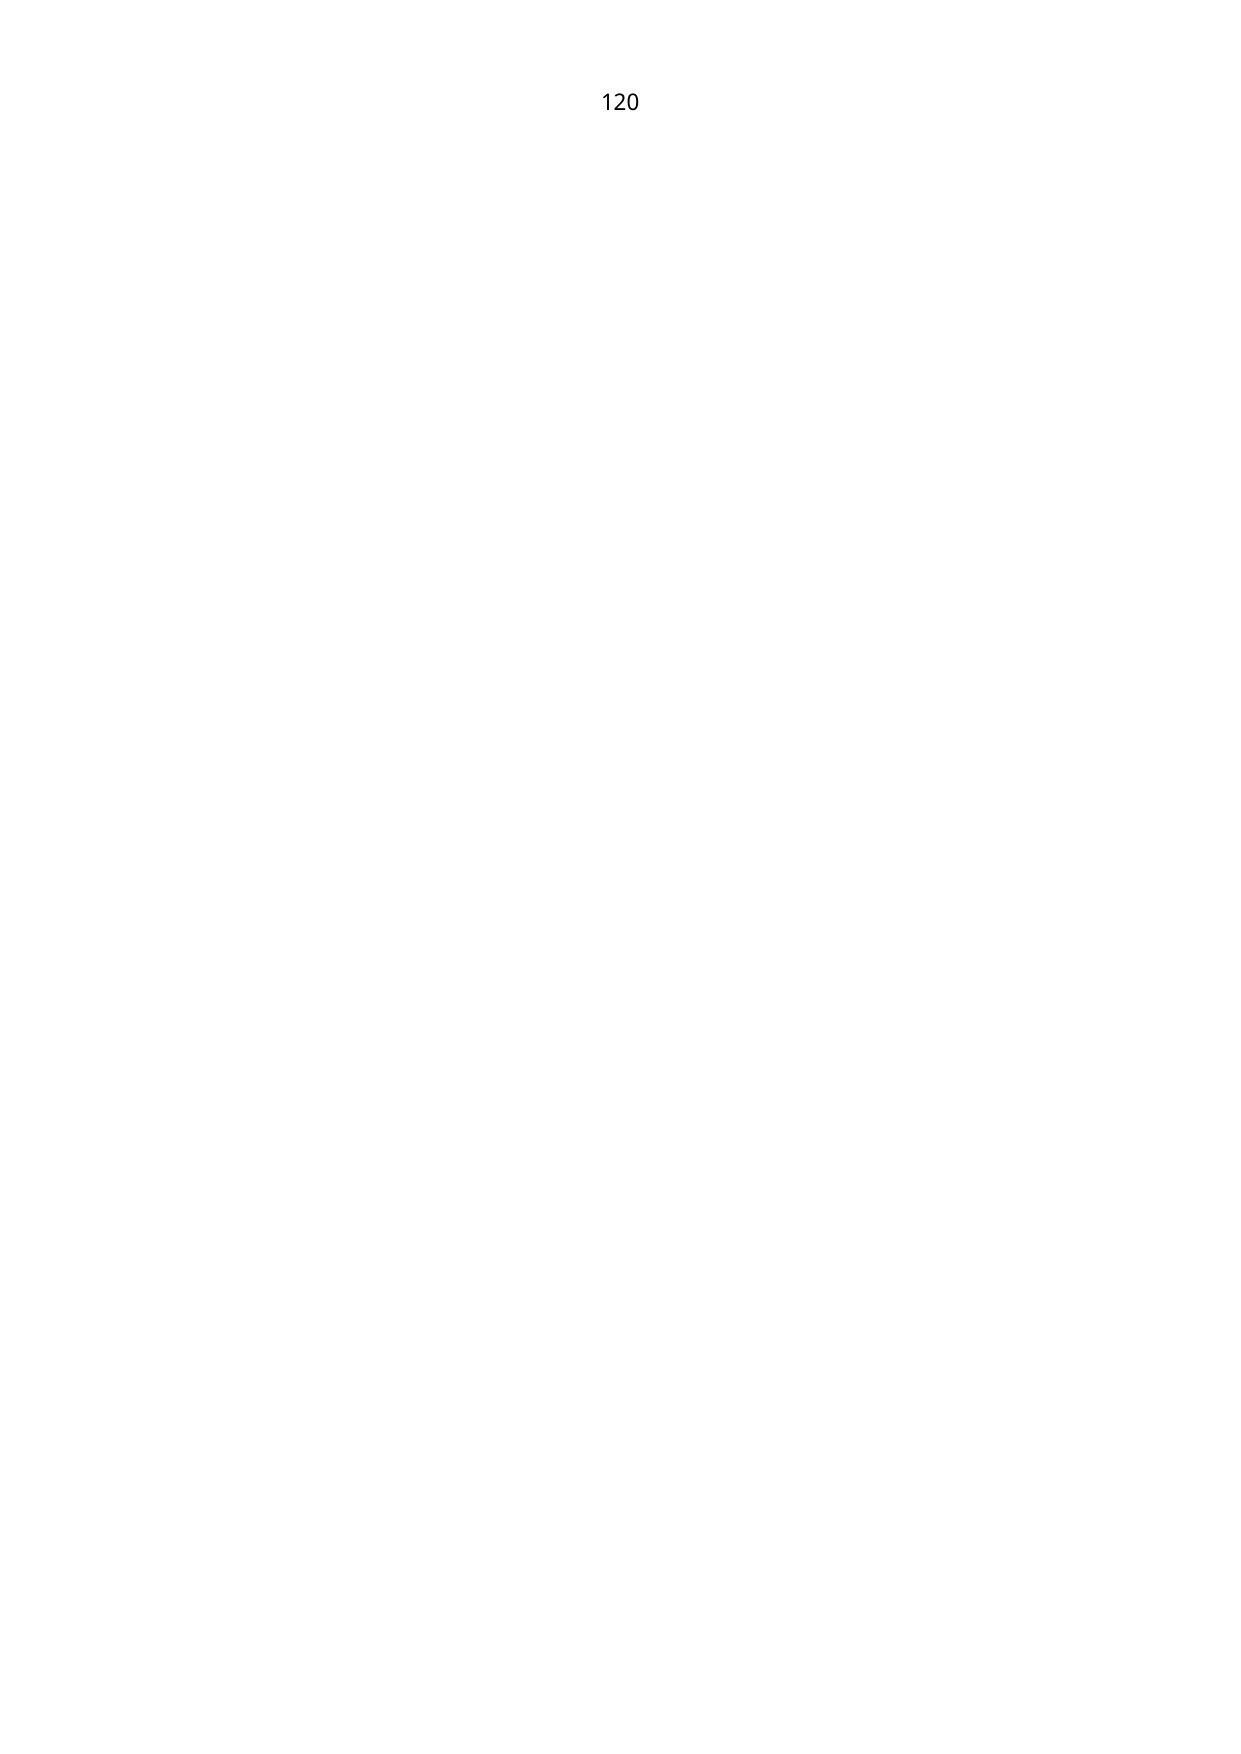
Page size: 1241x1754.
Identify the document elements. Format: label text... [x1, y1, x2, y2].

text 120 [138, 86, 639, 117]
